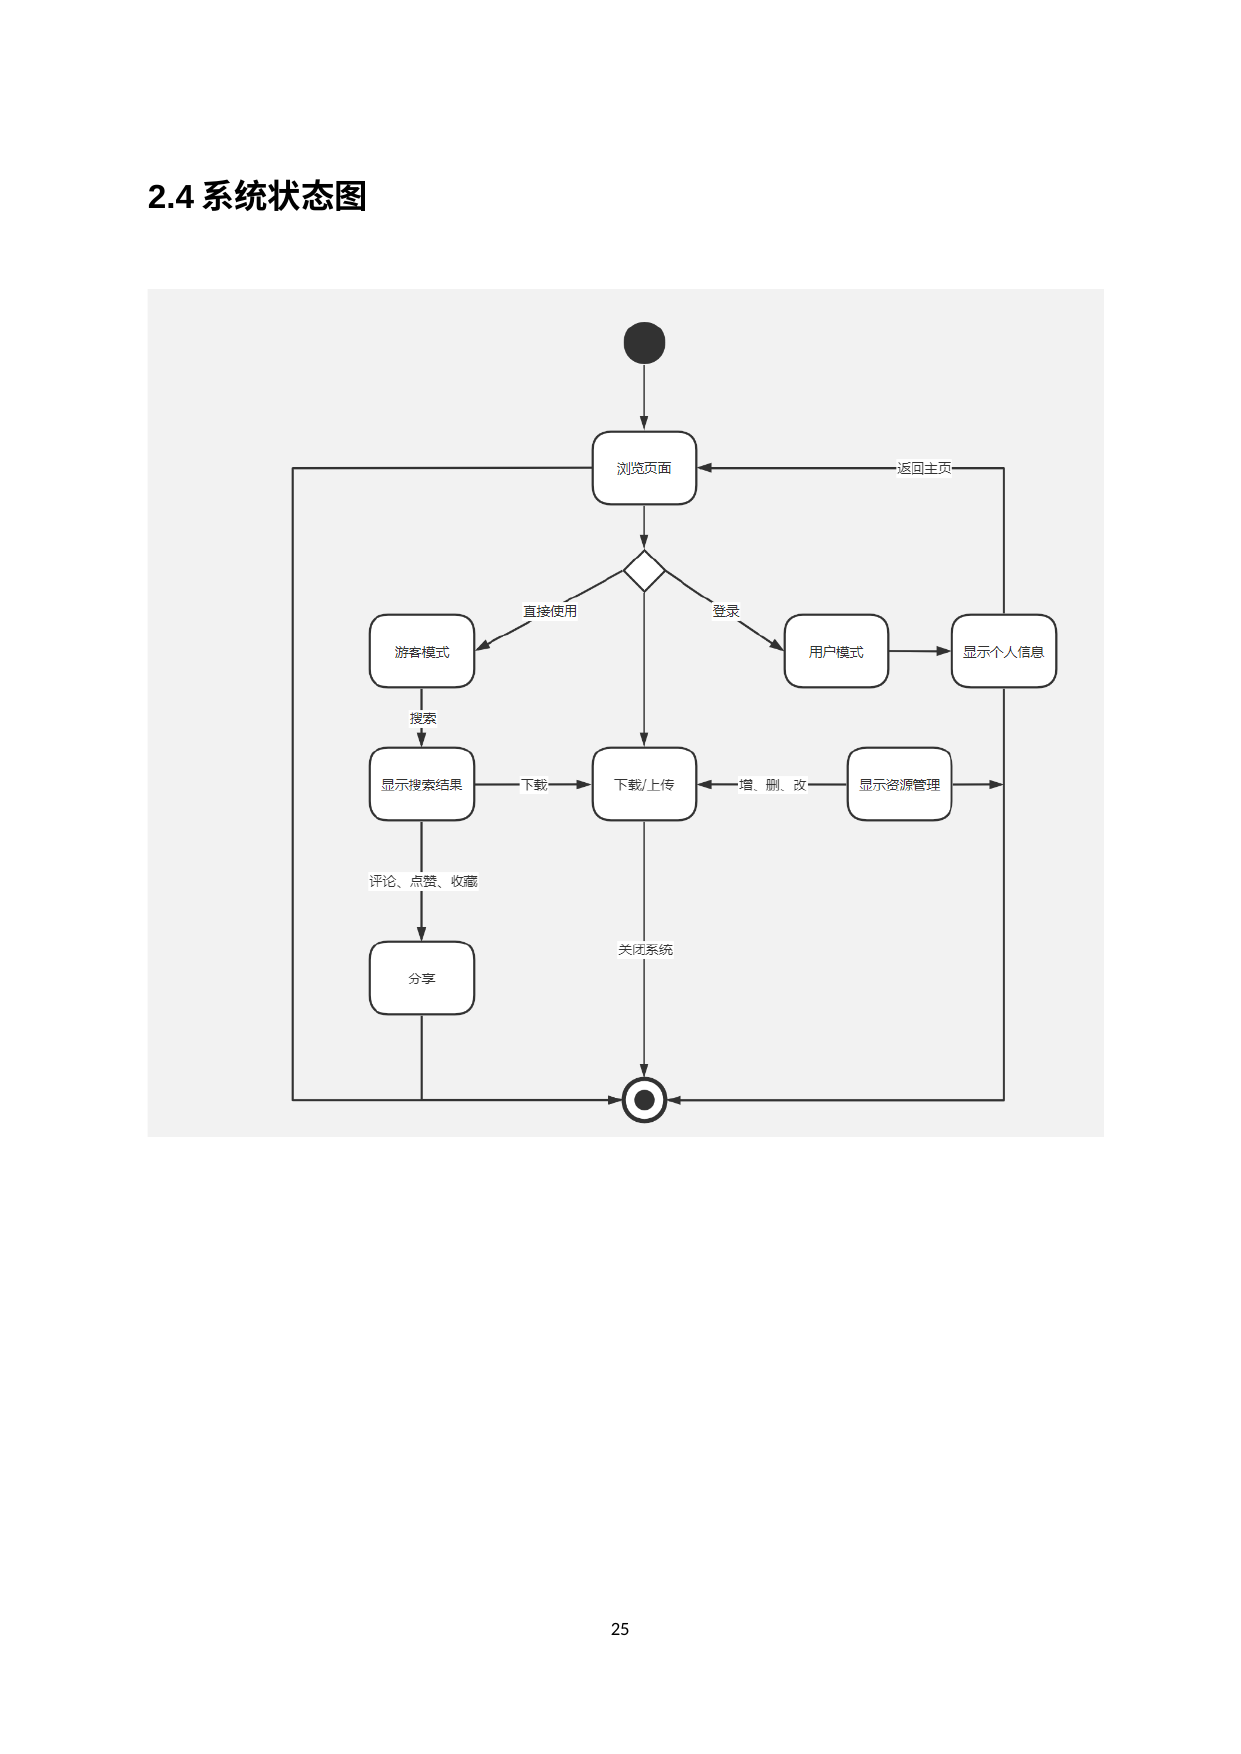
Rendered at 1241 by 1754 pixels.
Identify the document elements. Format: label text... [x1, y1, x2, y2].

picture [147, 289, 1104, 1137]
subtitle 2.4系统状态图 [148, 162, 1092, 227]
